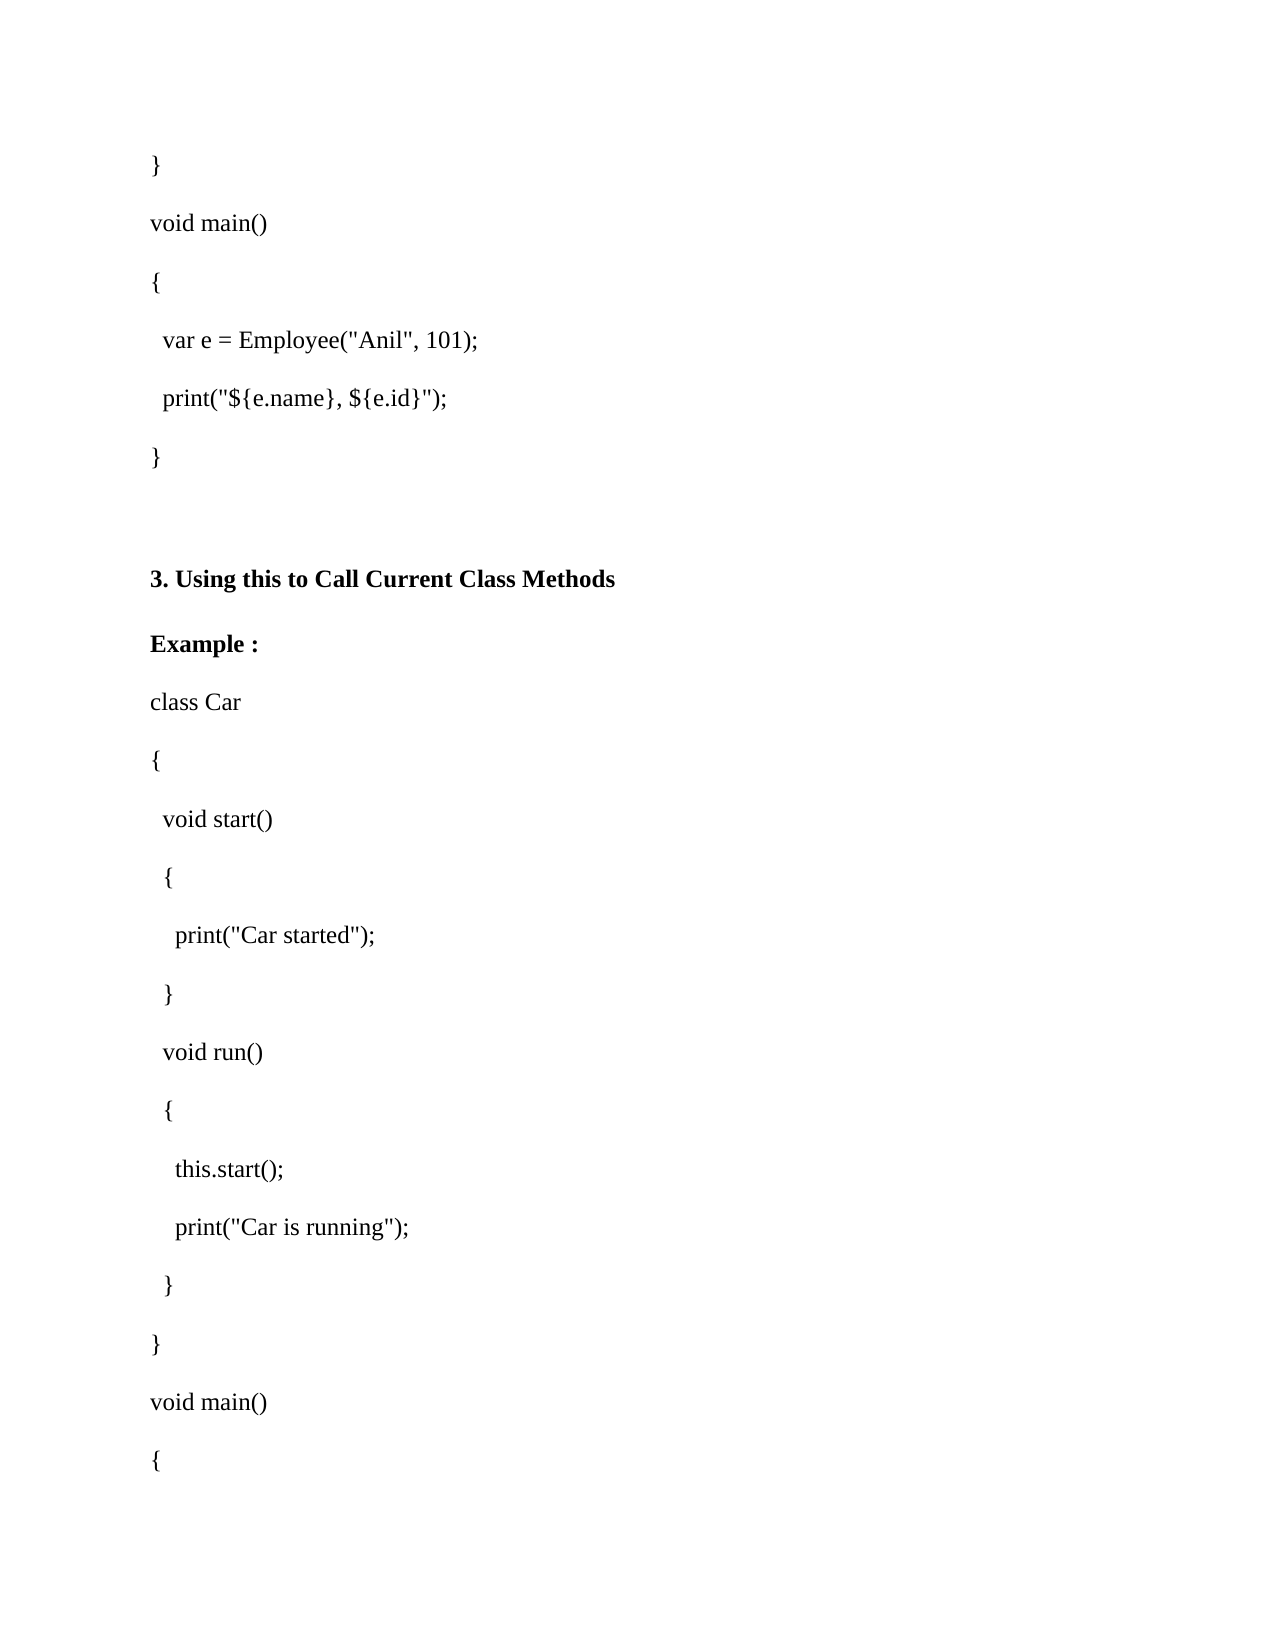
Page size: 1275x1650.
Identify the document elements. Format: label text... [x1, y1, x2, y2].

text } [150, 1329, 1125, 1358]
text } [150, 1271, 1125, 1299]
text { [150, 1096, 1125, 1124]
text class Car [150, 687, 1125, 716]
text { [150, 862, 1125, 891]
text print("${e.name}, ${e.id}"); [150, 383, 1125, 412]
text void start() [150, 804, 1125, 833]
text Example : [150, 629, 1125, 658]
text { [150, 267, 1125, 295]
text } [150, 150, 1125, 179]
subtitle 3. Using this to Call Current Class Methods [150, 564, 1125, 593]
text this.start(); [150, 1154, 1125, 1183]
text void main() [150, 1387, 1125, 1416]
text { [150, 746, 1125, 774]
text print("Car is running"); [150, 1212, 1125, 1241]
text } [150, 979, 1125, 1008]
text void main() [150, 208, 1125, 237]
text void run() [150, 1037, 1125, 1066]
text { [150, 1446, 1125, 1474]
text } [150, 442, 1125, 470]
text var e = Employee("Anil", 101); [150, 325, 1125, 354]
text print("Car started"); [150, 921, 1125, 949]
